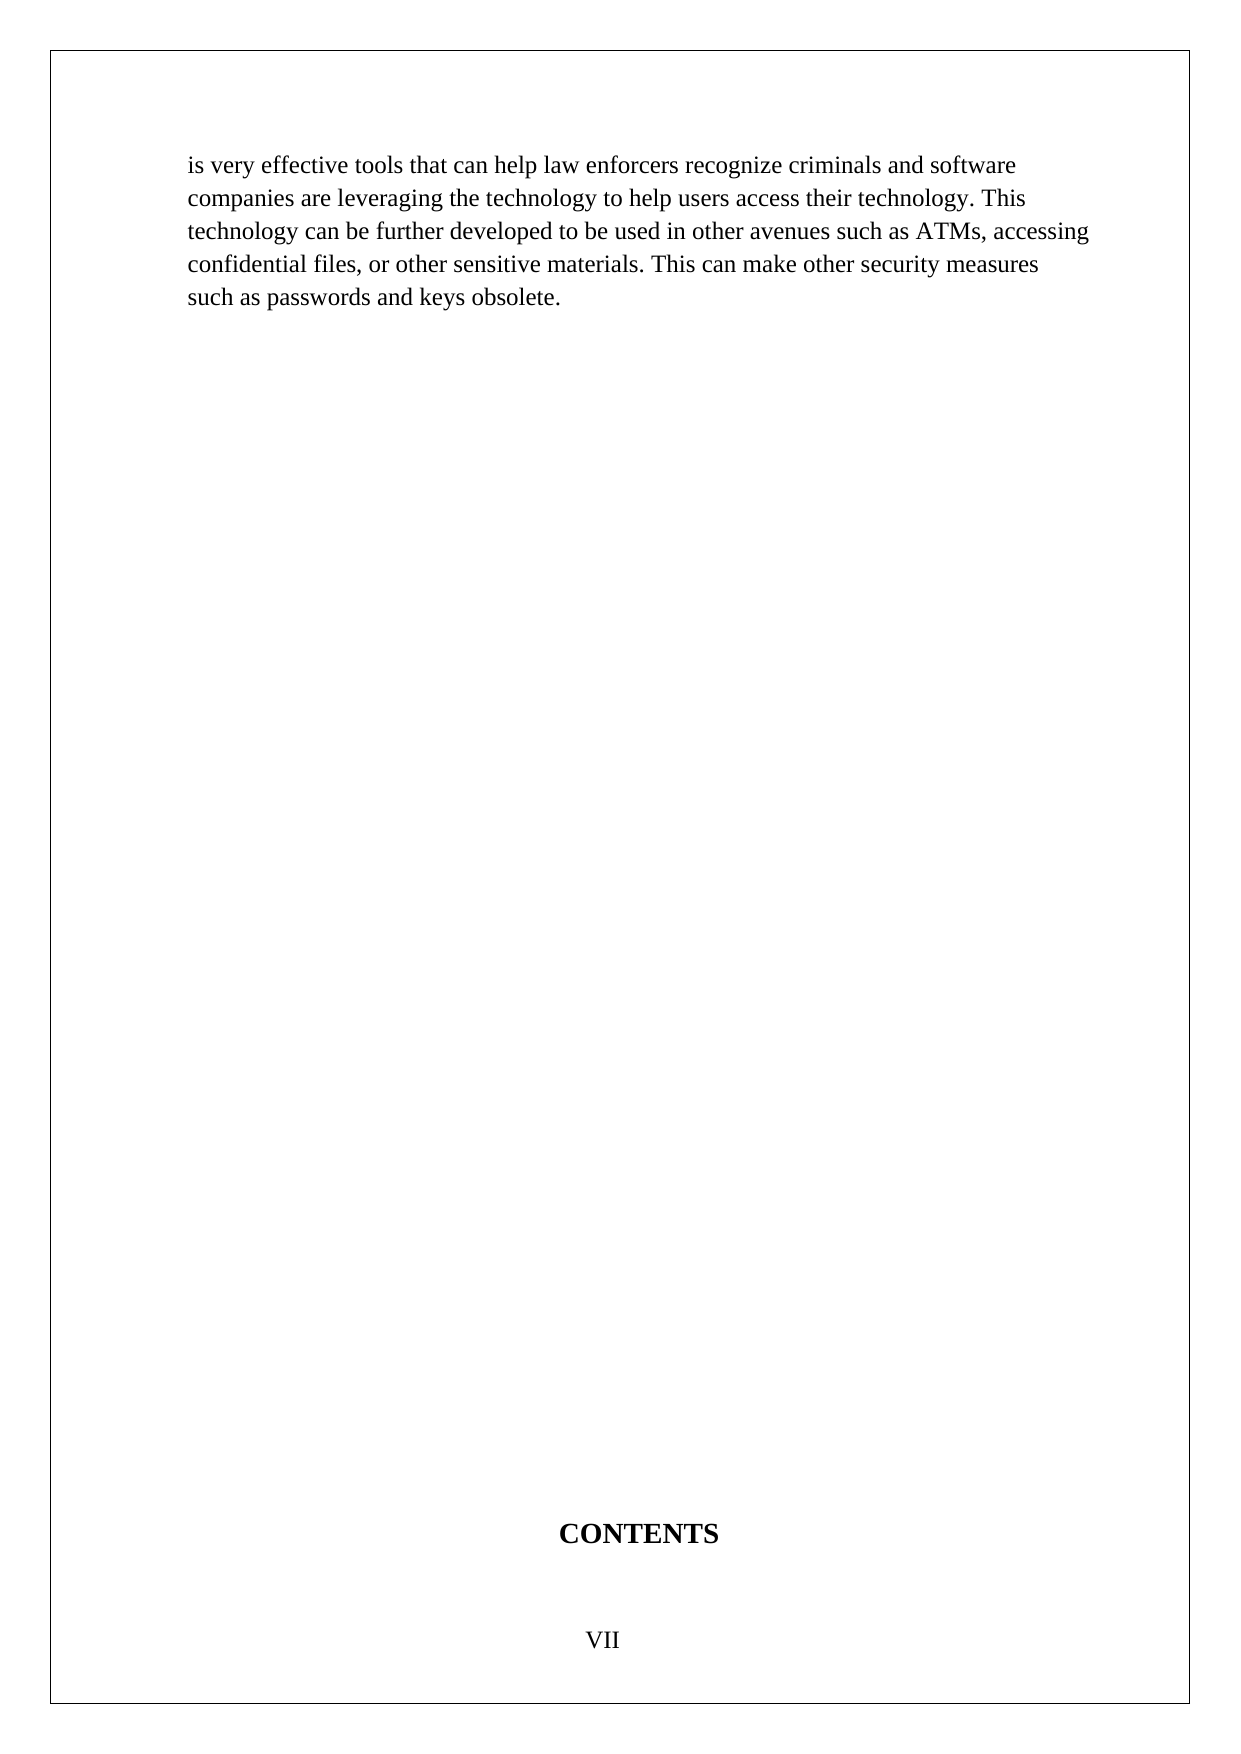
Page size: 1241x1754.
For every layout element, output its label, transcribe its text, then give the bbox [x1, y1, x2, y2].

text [187, 150, 1090, 311]
text CONTENTS [187, 1517, 1090, 1550]
